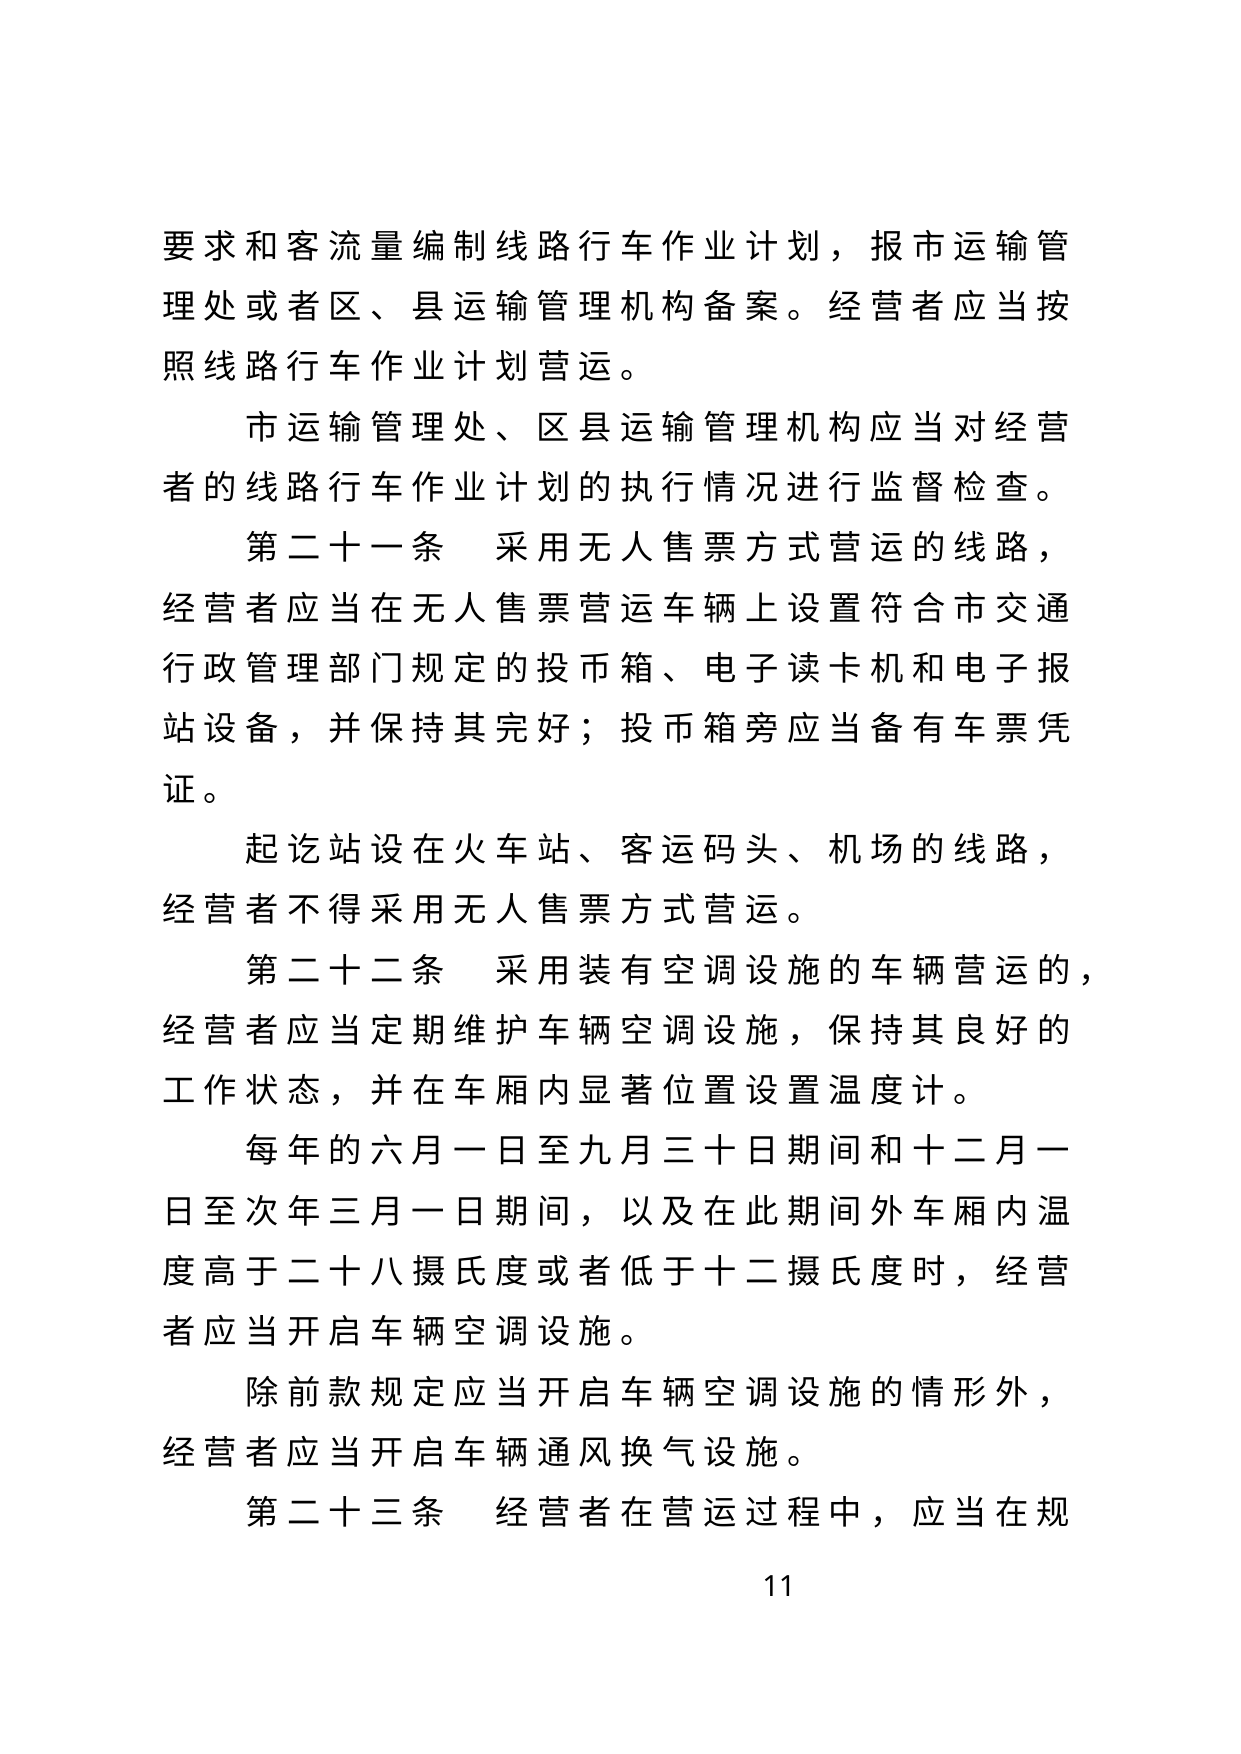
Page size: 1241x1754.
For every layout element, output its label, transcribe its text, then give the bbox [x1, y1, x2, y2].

text 每年的六月一日至九月三十日期间和十二月一日至次年三月一日期间，以及在此期间外车厢内温度高于二十八摄氏度或者低于十二摄氏度时，经营者应当开启车辆空调设施。 [162, 1118, 1078, 1359]
text 市运输管理处、区县运输管理机构应当对经营者的线路行车作业计划的执行情况进行监督检查。 [162, 394, 1078, 515]
text 第二十一条 采用无人售票方式营运的线路，经营者应当在无人售票营运车辆上设置符合市交通行政管理部门规定的投币箱、电子读卡机和电子报站设备，并保持其完好；投币箱旁应当备有车票凭证。 [162, 515, 1078, 817]
text 除前款规定应当开启车辆空调设施的情形外，经营者应当开启车辆通风换气设施。 [162, 1359, 1078, 1480]
text 第二十二条 采用装有空调设施的车辆营运的，经营者应当定期维护车辆空调设施，保持其良好的工作状态，并在车厢内显著位置设置温度计。 [162, 937, 1078, 1118]
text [162, 1480, 1078, 1540]
text 起讫站设在火车站、客运码头、机场的线路，经营者不得采用无人售票方式营运。 [162, 817, 1078, 937]
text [162, 213, 1078, 394]
